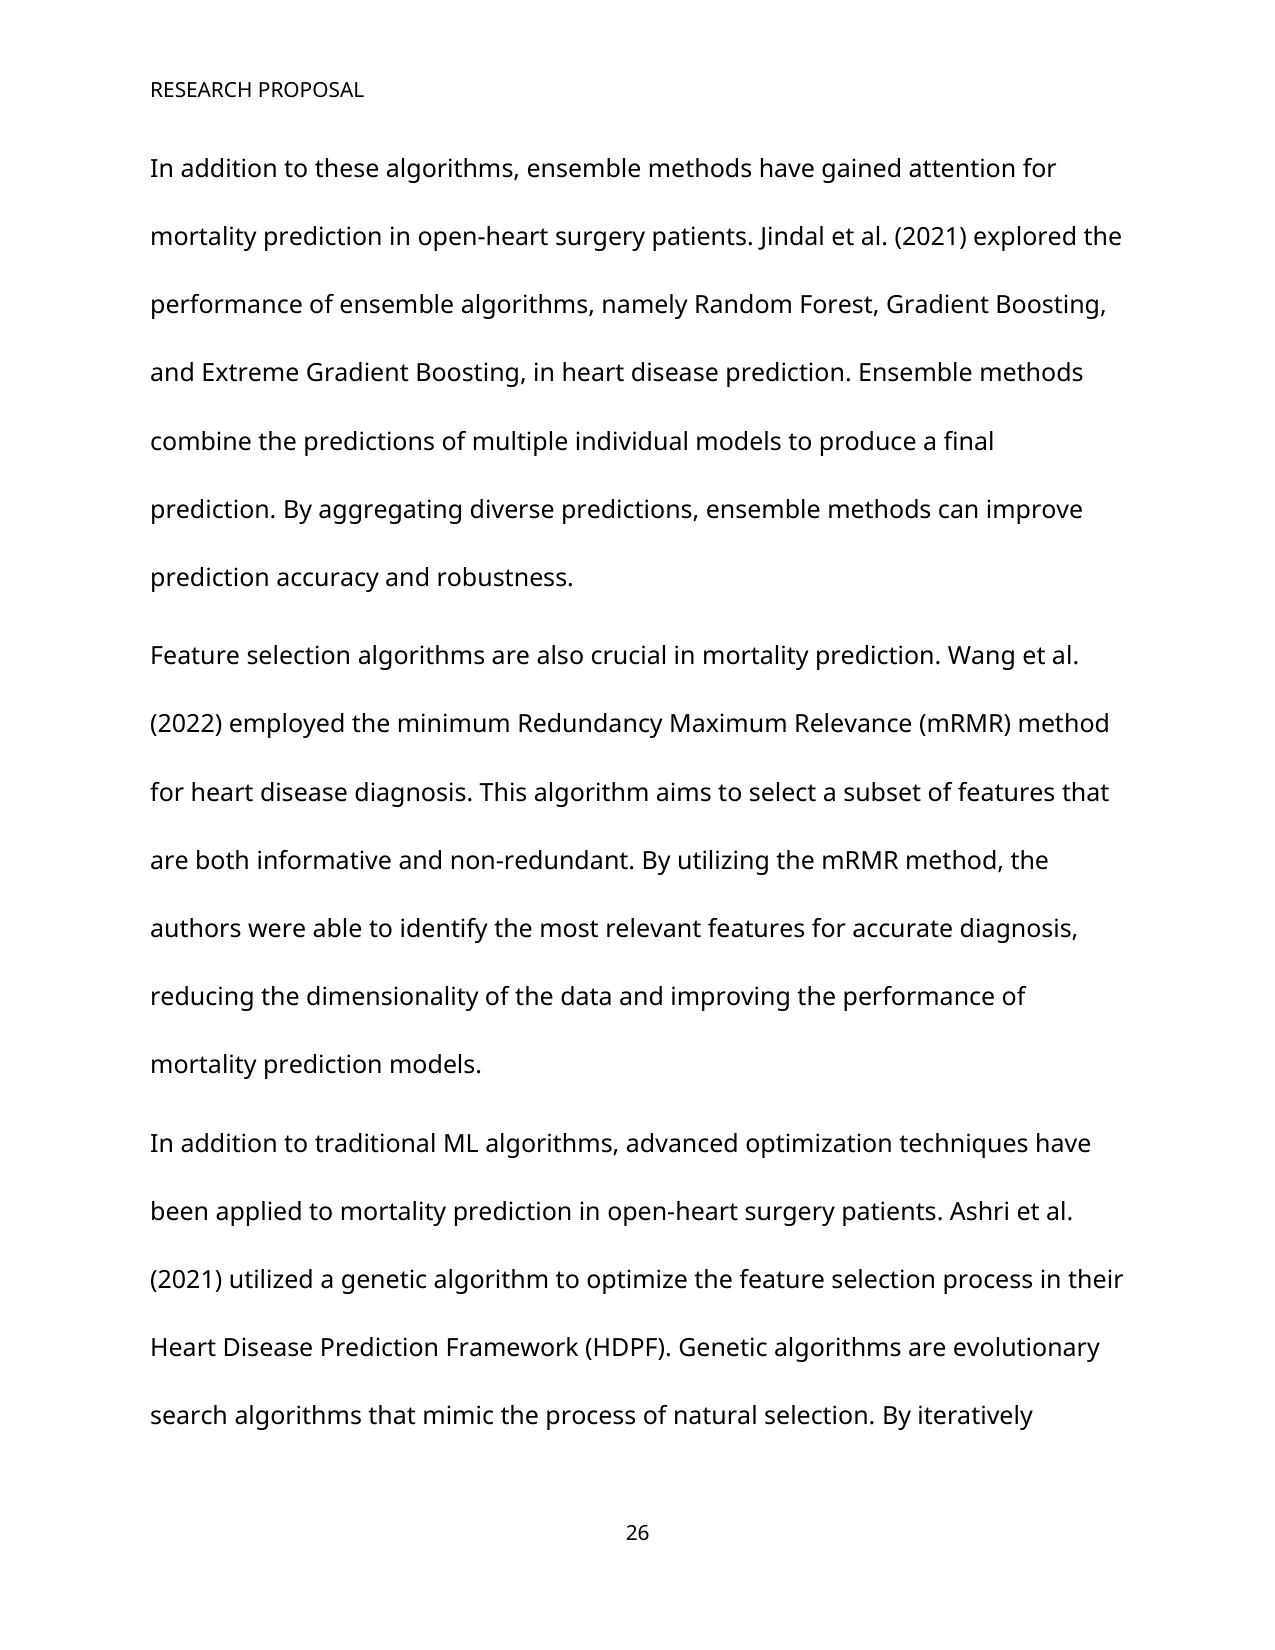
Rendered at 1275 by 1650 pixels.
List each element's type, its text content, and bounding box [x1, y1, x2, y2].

text In addition to these algorithms, ensemble methods have gained attention for mortality prediction in open-heart surgery patients. Jindal et al. (2021) explored the performance of ensemble algorithms, namely Random Forest, Gradient Boosting, and Extreme Gradient Boosting, in heart disease prediction. Ensemble methods combine the predictions of multiple individual models to produce a final prediction. By aggregating diverse predictions, ensemble methods can improve prediction accuracy and robustness. [150, 151, 1125, 593]
text Feature selection algorithms are also crucial in mortality prediction. Wang et al. (2022) employed the minimum Redundancy Maximum Relevance (mRMR) method for heart disease diagnosis. This algorithm aims to select a subset of features that are both informative and non-redundant. By utilizing the mRMR method, the authors were able to identify the most relevant features for accurate diagnosis, reducing the dimensionality of the data and improving the performance of mortality prediction models. [150, 638, 1125, 1081]
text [150, 1125, 1125, 1432]
